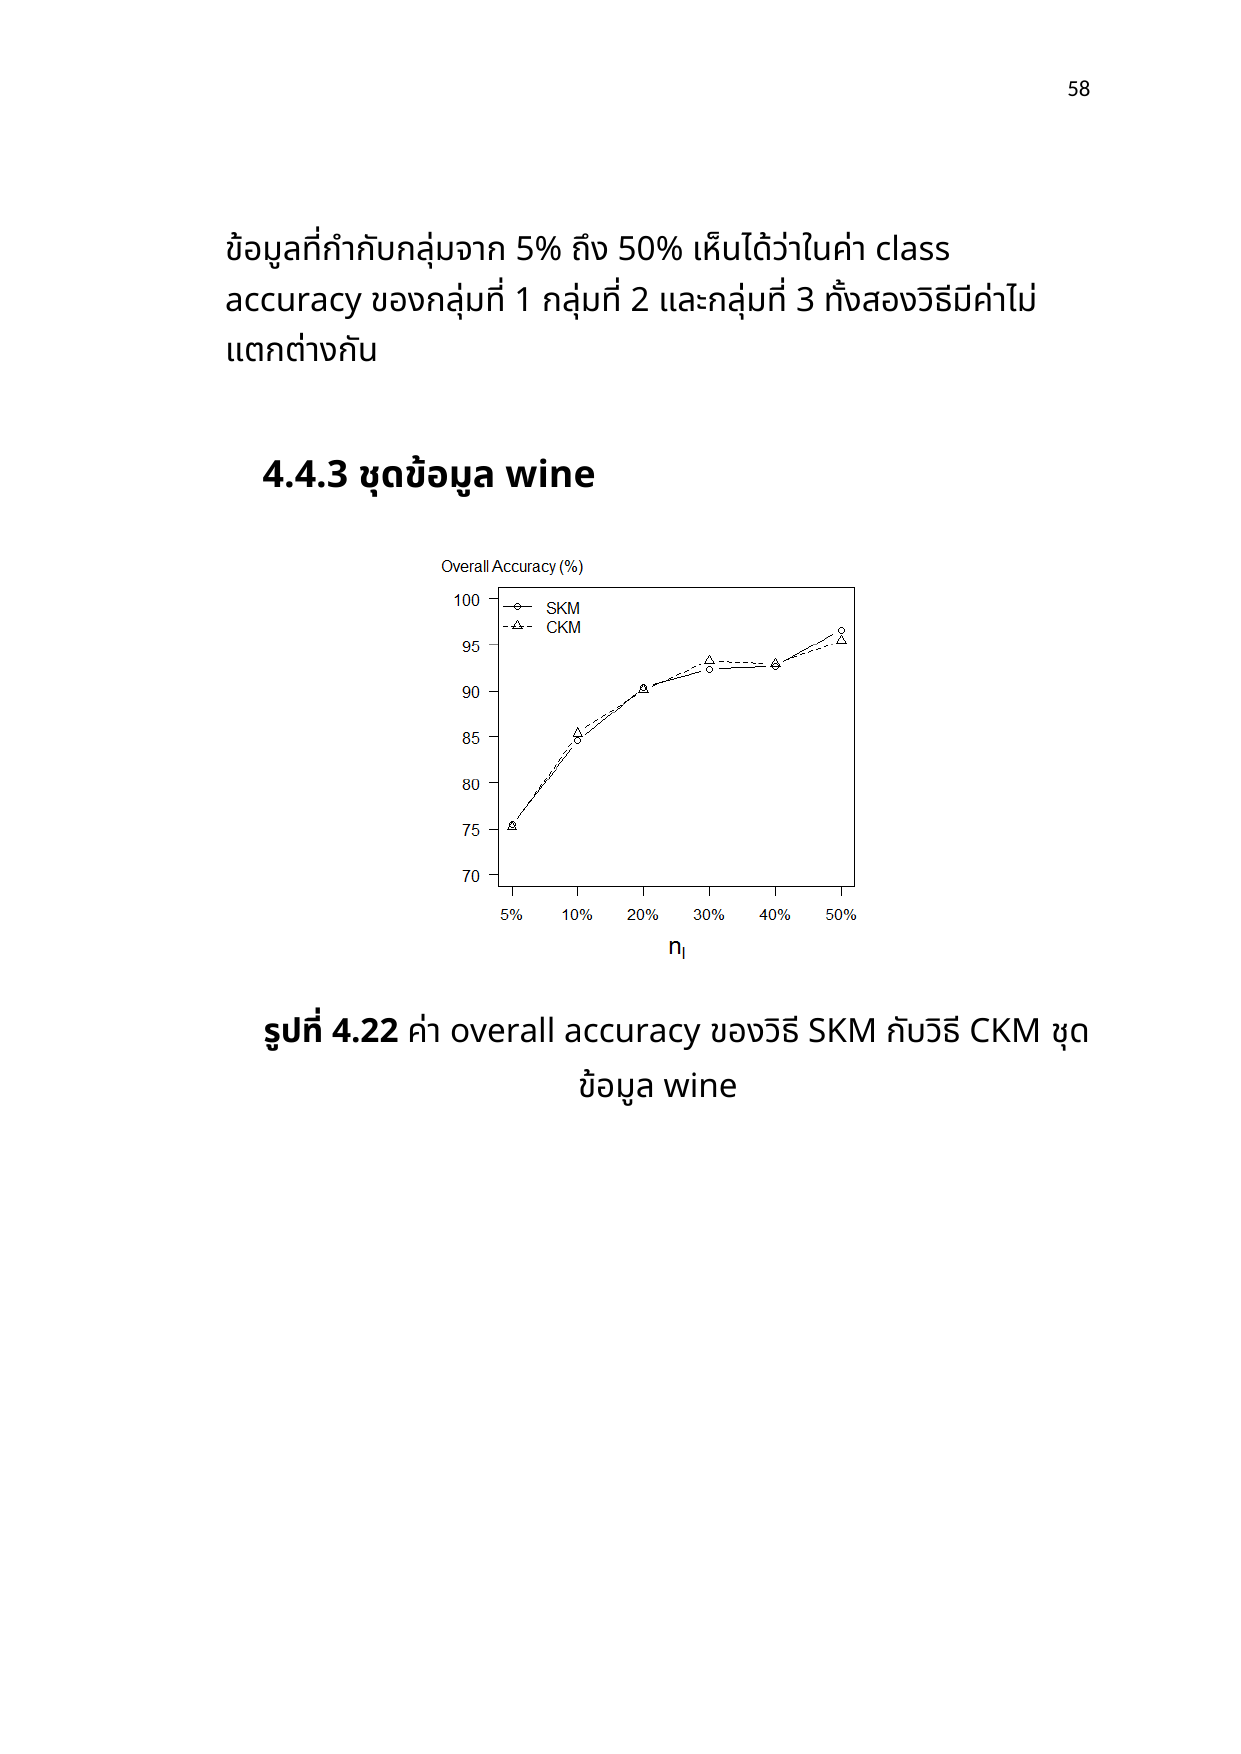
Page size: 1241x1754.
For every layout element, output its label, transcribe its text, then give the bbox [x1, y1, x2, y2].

picture [421, 510, 894, 982]
text 4.4.3 ชุดข้อมูล wine [225, 447, 1090, 504]
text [225, 225, 1090, 377]
